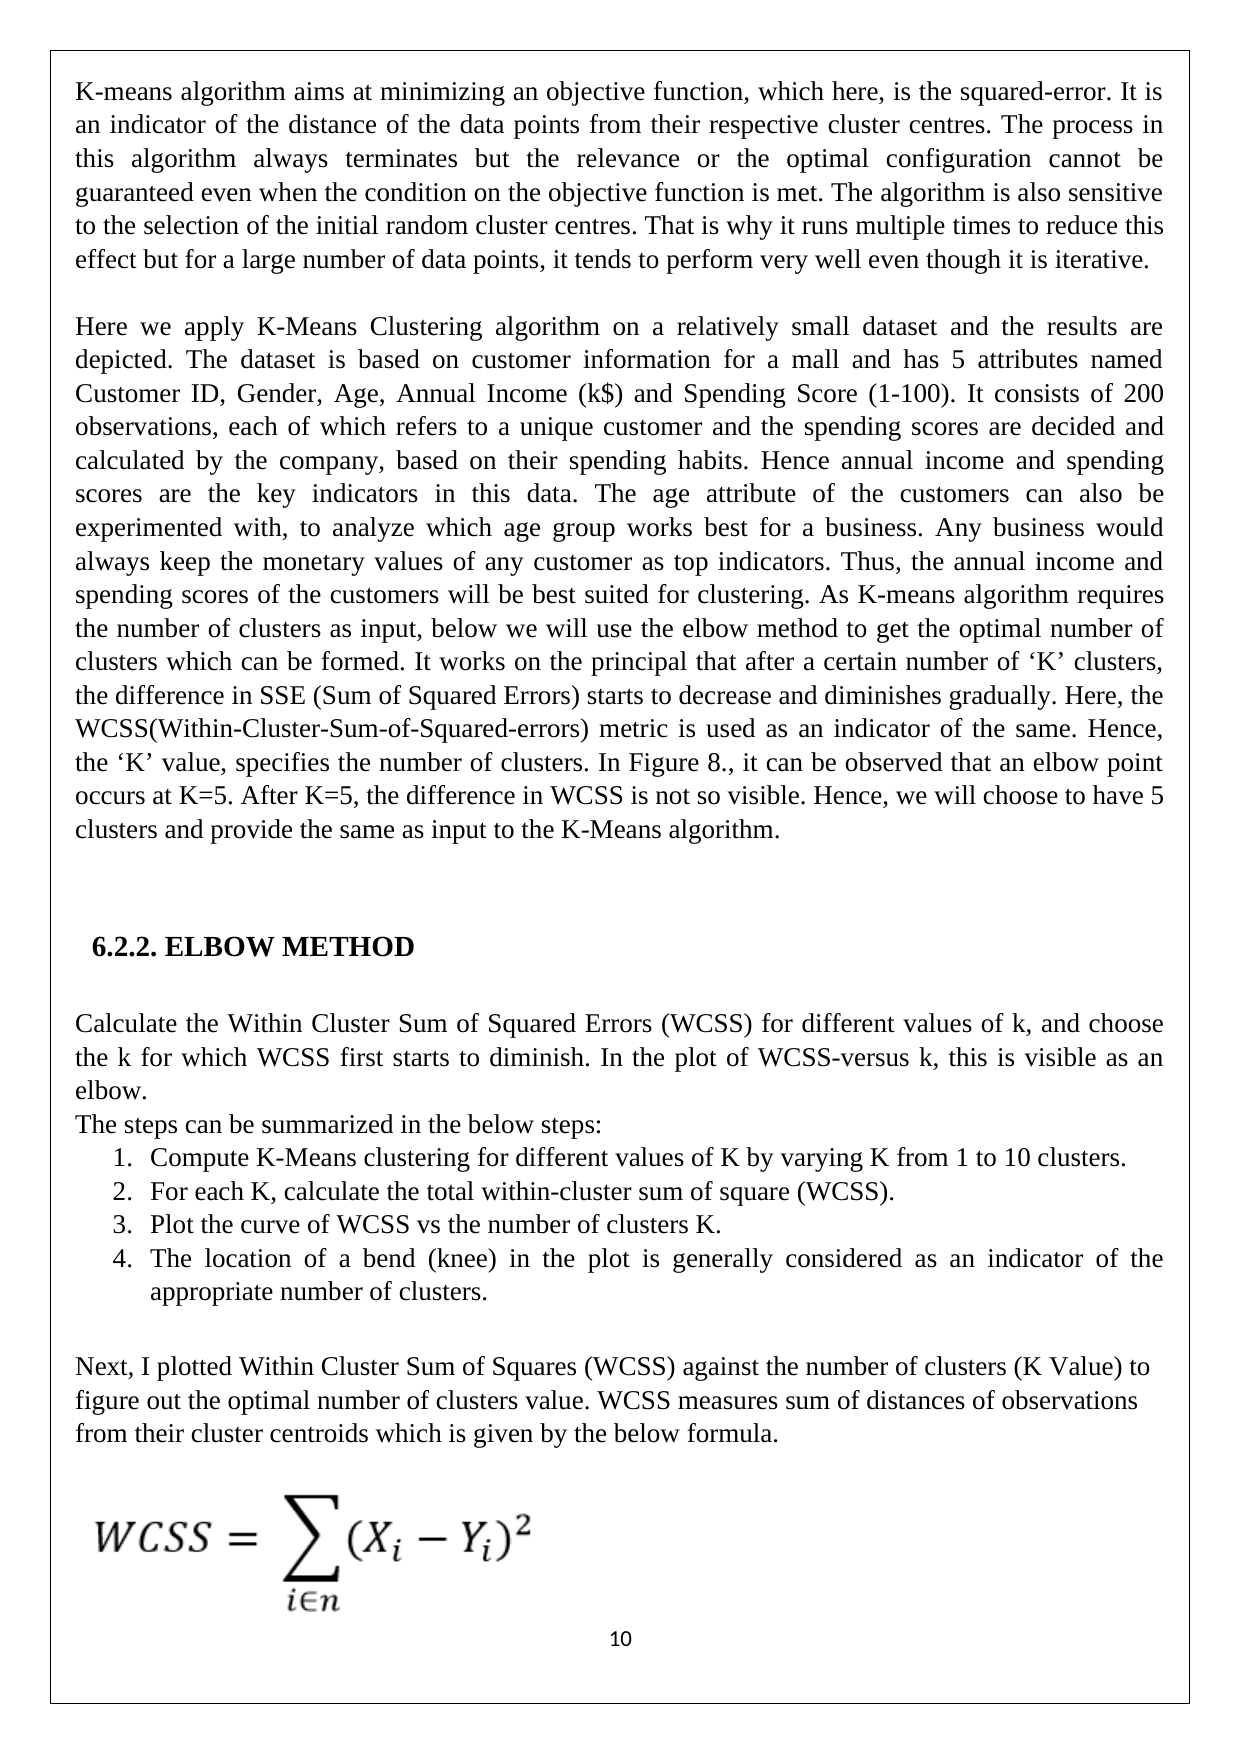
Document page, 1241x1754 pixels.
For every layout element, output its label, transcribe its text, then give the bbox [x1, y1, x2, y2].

text K-means algorithm aims at minimizing an objective function, which here, is the squared-error. It is an indicator of the distance of the data points from their respective cluster centres. The process in this algorithm always terminates but the relevance or the optimal configuration cannot be guaranteed even when the condition on the objective function is met. The algorithm is also sensitive to the selection of the initial random cluster centres. That is why it runs multiple times to reduce this effect but for a large number of data points, it tends to perform very well even though it is iterative. [75, 75, 1165, 274]
list Plot the curve of WCSS vs the number of clusters K. [112, 1208, 1165, 1239]
text The steps can be summarized in the below steps: [75, 1108, 1165, 1139]
text Here we apply K-Means Clustering algorithm on a relatively small dataset and the results are depicted. The dataset is based on customer information for a mall and has 5 attributes named Customer ID, Gender, Age, Annual Income (k$) and Spending Score (1-100). It consists of 200 observations, each of which refers to a unique customer and the spending scores are decided and calculated by the company, based on their spending habits. Hence annual income and spending scores are the key indicators in this data. The age attribute of the customers can also be experimented with, to analyze which age group works best for a business. Any business would always keep the monetary values of any customer as top indicators. Thus, the annual income and spending scores of the customers will be best suited for clustering. As K-means algorithm requires the number of clusters as input, below we will use the elbow method to get the optimal number of clusters which can be formed. It works on the principal that after a certain number of ‘K’ clusters, the difference in SSE (Sum of Squared Errors) starts to decrease and diminishes gradually. Here, the WCSS(Within-Cluster-Sum-of-Squared-errors) metric is used as an indicator of the same. Hence, the ‘K’ value, specifies the number of clusters. In Figure 8., it can be observed that an elbow point occurs at K=5. After K=5, the difference in WCSS is not so visible. Hence, we will choose to have 5 clusters and provide the same as input to the K-Means algorithm. [75, 310, 1165, 844]
list For each K, calculate the total within-cluster sum of square (WCSS). [112, 1175, 1165, 1206]
picture [75, 1467, 545, 1623]
text Calculate the Within Cluster Sum of Squared Errors (WCSS) for different values of k, and choose the k for which WCSS first starts to diminish. In the plot of WCSS-versus k, this is visible as an elbow. [75, 1007, 1165, 1105]
text 6.2.2. ELBOW METHOD [75, 929, 1165, 963]
list Compute K-Means clustering for different values of K by varying K from 1 to 10 clusters. [112, 1141, 1165, 1172]
list The location of a bend (knee) in the plot is generally considered as an indicator of the appropriate number of clusters. [112, 1242, 1165, 1307]
text Next, I plotted Within Cluster Sum of Squares (WCSS) against the number of clusters (K Value) to figure out the optimal number of clusters value. WCSS measures sum of distances of observations from their cluster centroids which is given by the below formula. [75, 1350, 1165, 1448]
